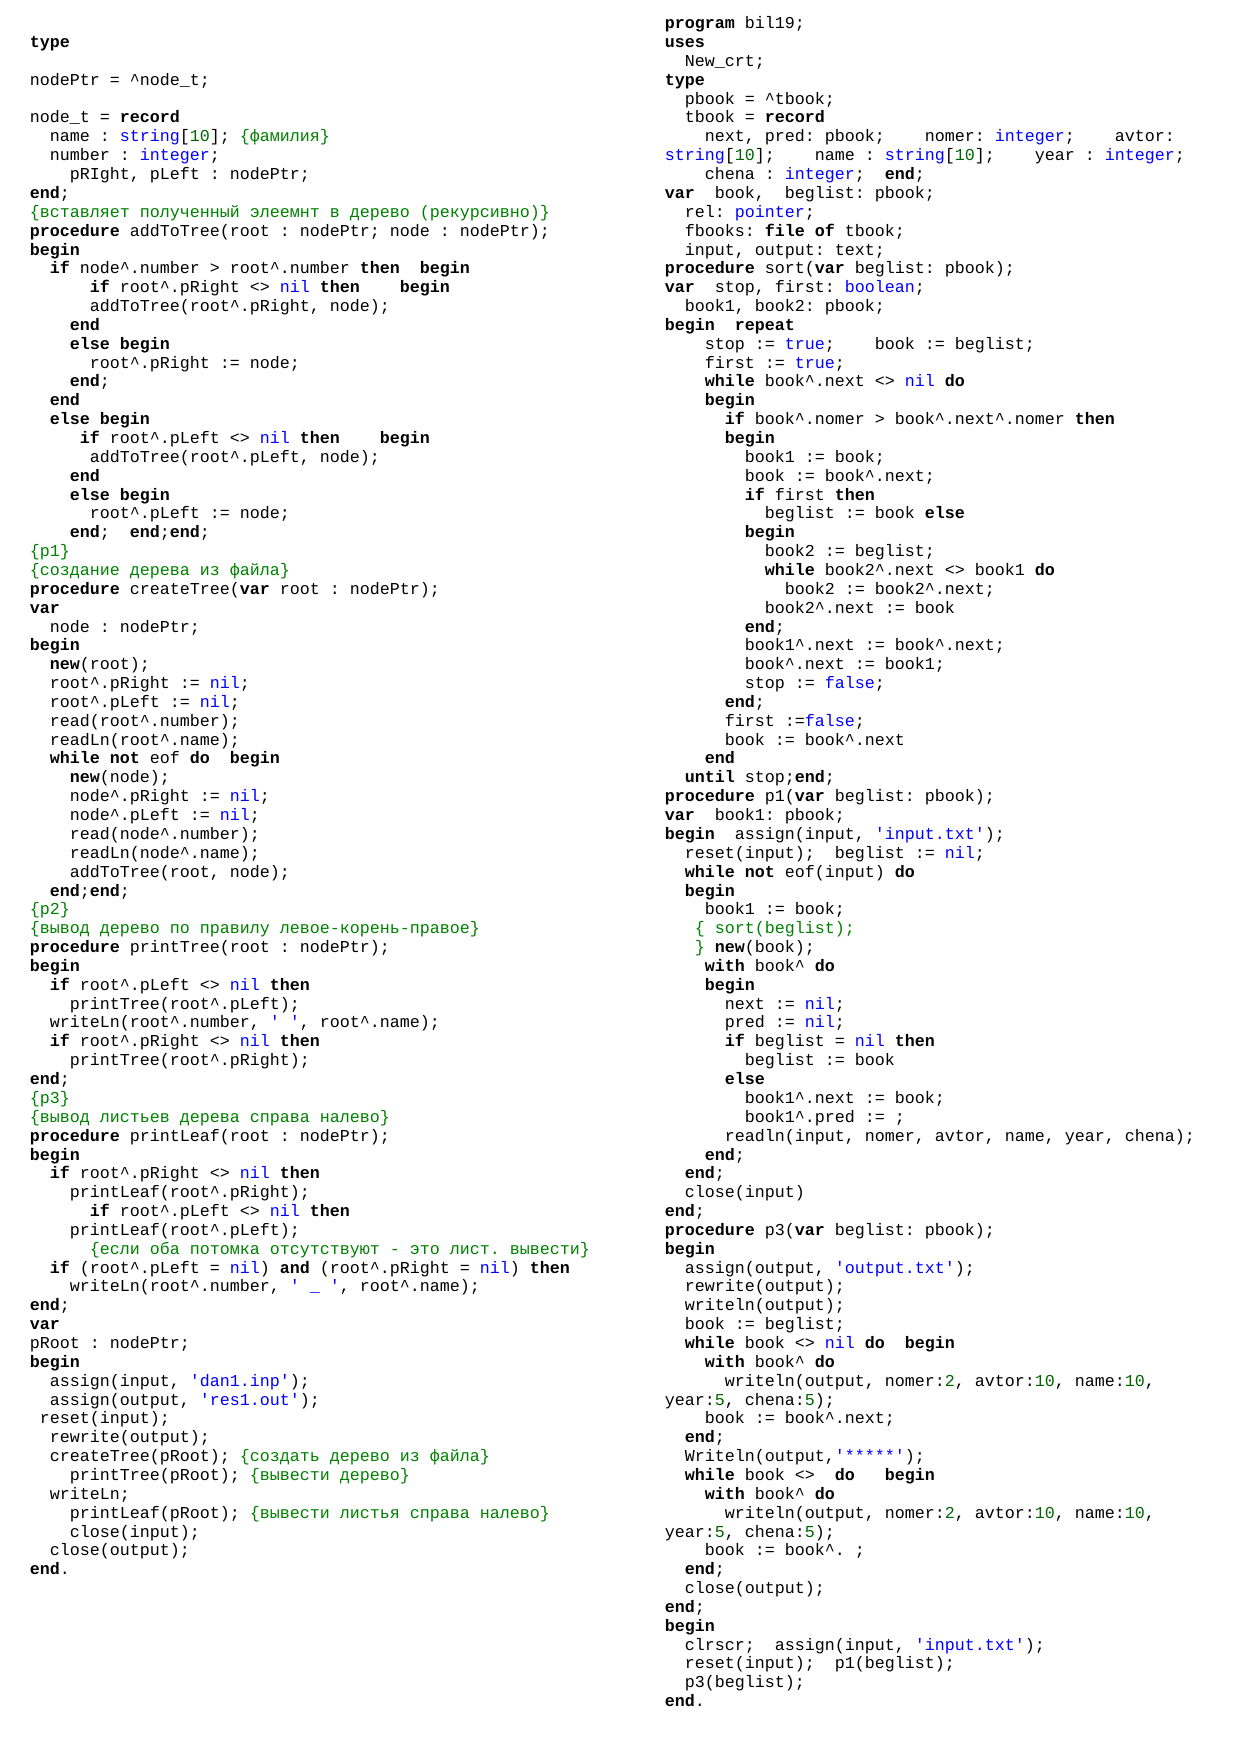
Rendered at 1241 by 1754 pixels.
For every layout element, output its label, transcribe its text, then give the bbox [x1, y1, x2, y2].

text with book^ do [664, 957, 1226, 976]
text next := nil; [664, 995, 1226, 1014]
text New_crt; [664, 52, 1226, 71]
text var book1: pbook; [664, 807, 1226, 826]
text stop := true; book := beglist; [664, 335, 1226, 354]
text writeln(output, nomer:2, avtor:10, name:10, year:5, chena:5); [664, 1504, 1226, 1542]
text tbook = record [664, 109, 1226, 128]
text writeln(output, nomer:2, avtor:10, name:10, year:5, chena:5); [664, 1372, 1226, 1410]
text end [29, 467, 591, 486]
text if root^.pRight <> nil then [29, 1165, 591, 1184]
text begin [664, 1617, 1226, 1636]
text printTree(pRoot); {вывести дерево} [29, 1467, 591, 1485]
text pRIght, pLeft : nodePtr; [29, 166, 591, 184]
text if root^.pRight <> nil then [29, 1033, 591, 1052]
text {если оба потомка отсутствуют - это лист. вывести} [29, 1240, 591, 1259]
text end; [664, 1146, 1226, 1165]
text number : integer; [29, 147, 591, 166]
text new(node); [29, 769, 591, 788]
text book1 := book; [664, 901, 1226, 920]
text pRoot : nodePtr; [29, 1334, 591, 1353]
text close(output); [29, 1542, 591, 1561]
text root^.pLeft := node; [29, 505, 591, 524]
text nodePtr = ^node_t; [29, 71, 591, 90]
text node^.pLeft := nil; [29, 807, 591, 826]
text until stop;end; [664, 769, 1226, 788]
text var [29, 1316, 591, 1334]
text with book^ do [664, 1353, 1226, 1372]
text pbook = ^tbook; [664, 90, 1226, 109]
text if (root^.pLeft = nil) and (root^.pRight = nil) then [29, 1259, 591, 1278]
text begin repeat [664, 316, 1226, 335]
text end; [664, 1165, 1226, 1184]
text next, pred: pbook; nomer: integer; avtor: string[10]; name : string[10]; year : integer; [664, 128, 1226, 166]
text procedure printTree(root : nodePtr); [29, 939, 591, 957]
text procedure printLeaf(root : nodePtr); [29, 1127, 591, 1146]
text begin [29, 1146, 591, 1165]
text assign(output, 'res1.out'); [29, 1391, 591, 1410]
text end; end;end; {p1} [29, 524, 591, 562]
text close(input); [29, 1523, 591, 1542]
text end; [29, 1297, 591, 1316]
text clrscr; assign(input, 'input.txt'); [664, 1636, 1226, 1655]
text root^.pRight := node; [29, 354, 591, 373]
text if node^.number > root^.number then begin [29, 260, 591, 279]
text end [29, 392, 591, 411]
text book := book^.next [664, 731, 1226, 750]
text book1^.next := book^.next; [664, 637, 1226, 656]
text addToTree(root^.pLeft, node); [29, 448, 591, 467]
text node^.pRight := nil; [29, 788, 591, 807]
text end; [664, 1429, 1226, 1448]
text else begin [29, 411, 591, 429]
text book1, book2: pbook; [664, 298, 1226, 316]
text end; [29, 184, 591, 203]
text Writeln(output,'*****'); [664, 1448, 1226, 1467]
text node_t = record [29, 109, 591, 128]
text book := book^.next; [664, 1410, 1226, 1429]
text while book2^.next <> book1 do [664, 562, 1226, 580]
text if beglist = nil then [664, 1033, 1226, 1052]
text node : nodePtr; [29, 618, 591, 637]
text end; procedure p3(var beglist: pbook); [664, 1203, 1226, 1240]
text begin [664, 429, 1226, 448]
text p3(beglist); [664, 1674, 1226, 1693]
text rewrite(output); [664, 1278, 1226, 1297]
text book1 := book; [664, 448, 1226, 467]
text root^.pLeft := nil; [29, 693, 591, 712]
text pred := nil; [664, 1014, 1226, 1033]
text assign(output, 'output.txt'); [664, 1259, 1226, 1278]
text begin [29, 637, 591, 656]
text end; [664, 1561, 1226, 1580]
text begin [664, 1240, 1226, 1259]
text if root^.pLeft <> nil then begin [29, 429, 591, 448]
text {p2} [29, 901, 591, 920]
text printTree(root^.pLeft); [29, 995, 591, 1014]
text reset(input); [29, 1410, 591, 1429]
text while not eof(input) do [664, 863, 1226, 882]
text reset(input); p1(beglist); [664, 1655, 1226, 1674]
text {создание деревa из файла} [29, 562, 591, 580]
text readln(input, nomer, avtor, name, year, chena); [664, 1127, 1226, 1146]
text uses [664, 34, 1226, 52]
text first :=false; [664, 712, 1226, 731]
text if first then [664, 486, 1226, 505]
text end; [29, 373, 591, 392]
text begin [664, 976, 1226, 995]
text {вывод листьев дерева справа налево} [29, 1108, 591, 1127]
text close(input) [664, 1184, 1226, 1203]
text {вставляет полученный элеемнт в дерево (рекурсивно)} [29, 203, 591, 222]
text var stop, first: boolean; [664, 279, 1226, 298]
text addToTree(root^.pRight, node); [29, 298, 591, 316]
text printLeaf(root^.pRight); [29, 1184, 591, 1203]
text if root^.pLeft <> nil then [29, 1203, 591, 1221]
text end;end; [29, 882, 591, 901]
text printTree(root^.pRight); [29, 1052, 591, 1071]
text if book^.nomer > book^.next^.nomer then [664, 411, 1226, 429]
text procedure createTree(var root : nodePtr); [29, 580, 591, 599]
text first := true; while book^.next <> nil do [664, 354, 1226, 392]
text new(root); [29, 656, 591, 675]
text end [29, 316, 591, 335]
text book := book^. ; [664, 1542, 1226, 1561]
text } new(book); [664, 939, 1226, 957]
text close(output); [664, 1580, 1226, 1598]
text type [664, 71, 1226, 90]
text rel: pointer; [664, 203, 1226, 222]
text read(node^.number); [29, 826, 591, 844]
text input, output: text; [664, 241, 1226, 260]
text stop := false; [664, 675, 1226, 693]
text end [664, 750, 1226, 769]
text book1^.pred := ; [664, 1108, 1226, 1127]
text assign(input, 'dan1.inp'); [29, 1372, 591, 1391]
text book := beglist; [664, 1316, 1226, 1334]
text printLeaf(pRoot); {вывести листья справа налево} [29, 1504, 591, 1523]
text begin assign(input, 'input.txt'); [664, 826, 1226, 844]
text begin [29, 957, 591, 976]
text else [664, 1071, 1226, 1089]
text if root^.pLeft <> nil then [29, 976, 591, 995]
text end. [664, 1693, 1226, 1712]
text begin [664, 392, 1226, 411]
text begin [664, 524, 1226, 543]
text {p3} [29, 1089, 591, 1108]
text program bil19; [664, 15, 1226, 34]
text chena : integer; end; var book, beglist: pbook; [664, 166, 1226, 203]
text type [29, 34, 591, 52]
text writeln(output); [664, 1297, 1226, 1316]
text var [29, 599, 591, 618]
text read(root^.number); [29, 712, 591, 731]
text readLn(node^.name); [29, 844, 591, 863]
text writeLn; [29, 1485, 591, 1504]
text printLeaf(root^.pLeft); [29, 1221, 591, 1240]
text beglist := book [664, 1052, 1226, 1071]
text reset(input); beglist := nil; [664, 844, 1226, 863]
text while not eof do begin [29, 750, 591, 769]
text { sort(beglist); [664, 920, 1226, 939]
text book^.next := book1; [664, 656, 1226, 675]
text end; [664, 693, 1226, 712]
text else begin [29, 335, 591, 354]
text fbooks: file of tbook; [664, 222, 1226, 241]
text beglist := book else [664, 505, 1226, 524]
text else begin [29, 486, 591, 505]
text book2^.next := book [664, 599, 1226, 618]
text rewrite(output); [29, 1429, 591, 1448]
text createTree(pRoot); {создать дерево из файла} [29, 1448, 591, 1467]
text end; [664, 618, 1226, 637]
text {вывод дерево по правилу левое-корень-правое} [29, 920, 591, 939]
text begin [29, 1353, 591, 1372]
text while book <> nil do begin [664, 1334, 1226, 1353]
text book2 := beglist; [664, 543, 1226, 562]
text addToTree(root, node); [29, 863, 591, 882]
text end. [29, 1561, 591, 1580]
text end; [29, 1071, 591, 1089]
text while book <> do begin [664, 1467, 1226, 1485]
text end; [664, 1598, 1226, 1617]
text book1^.next := book; [664, 1089, 1226, 1108]
text book2 := book2^.next; [664, 580, 1226, 599]
text writeLn(root^.number, ' _ ', root^.name); [29, 1278, 591, 1297]
text begin [29, 241, 591, 260]
text root^.pRight := nil; [29, 675, 591, 693]
text procedure addToTree(root : nodePtr; node : nodePtr); [29, 222, 591, 241]
text with book^ do [664, 1485, 1226, 1504]
text procedure sort(var beglist: pbook); [664, 260, 1226, 279]
text name : string[10]; {фамилия} [29, 128, 591, 147]
text readLn(root^.name); [29, 731, 591, 750]
text book := book^.next; [664, 467, 1226, 486]
text begin [664, 882, 1226, 901]
text procedure p1(var beglist: pbook); [664, 788, 1226, 807]
text if root^.pRight <> nil then begin [29, 279, 591, 298]
text writeLn(root^.number, ' ', root^.name); [29, 1014, 591, 1033]
